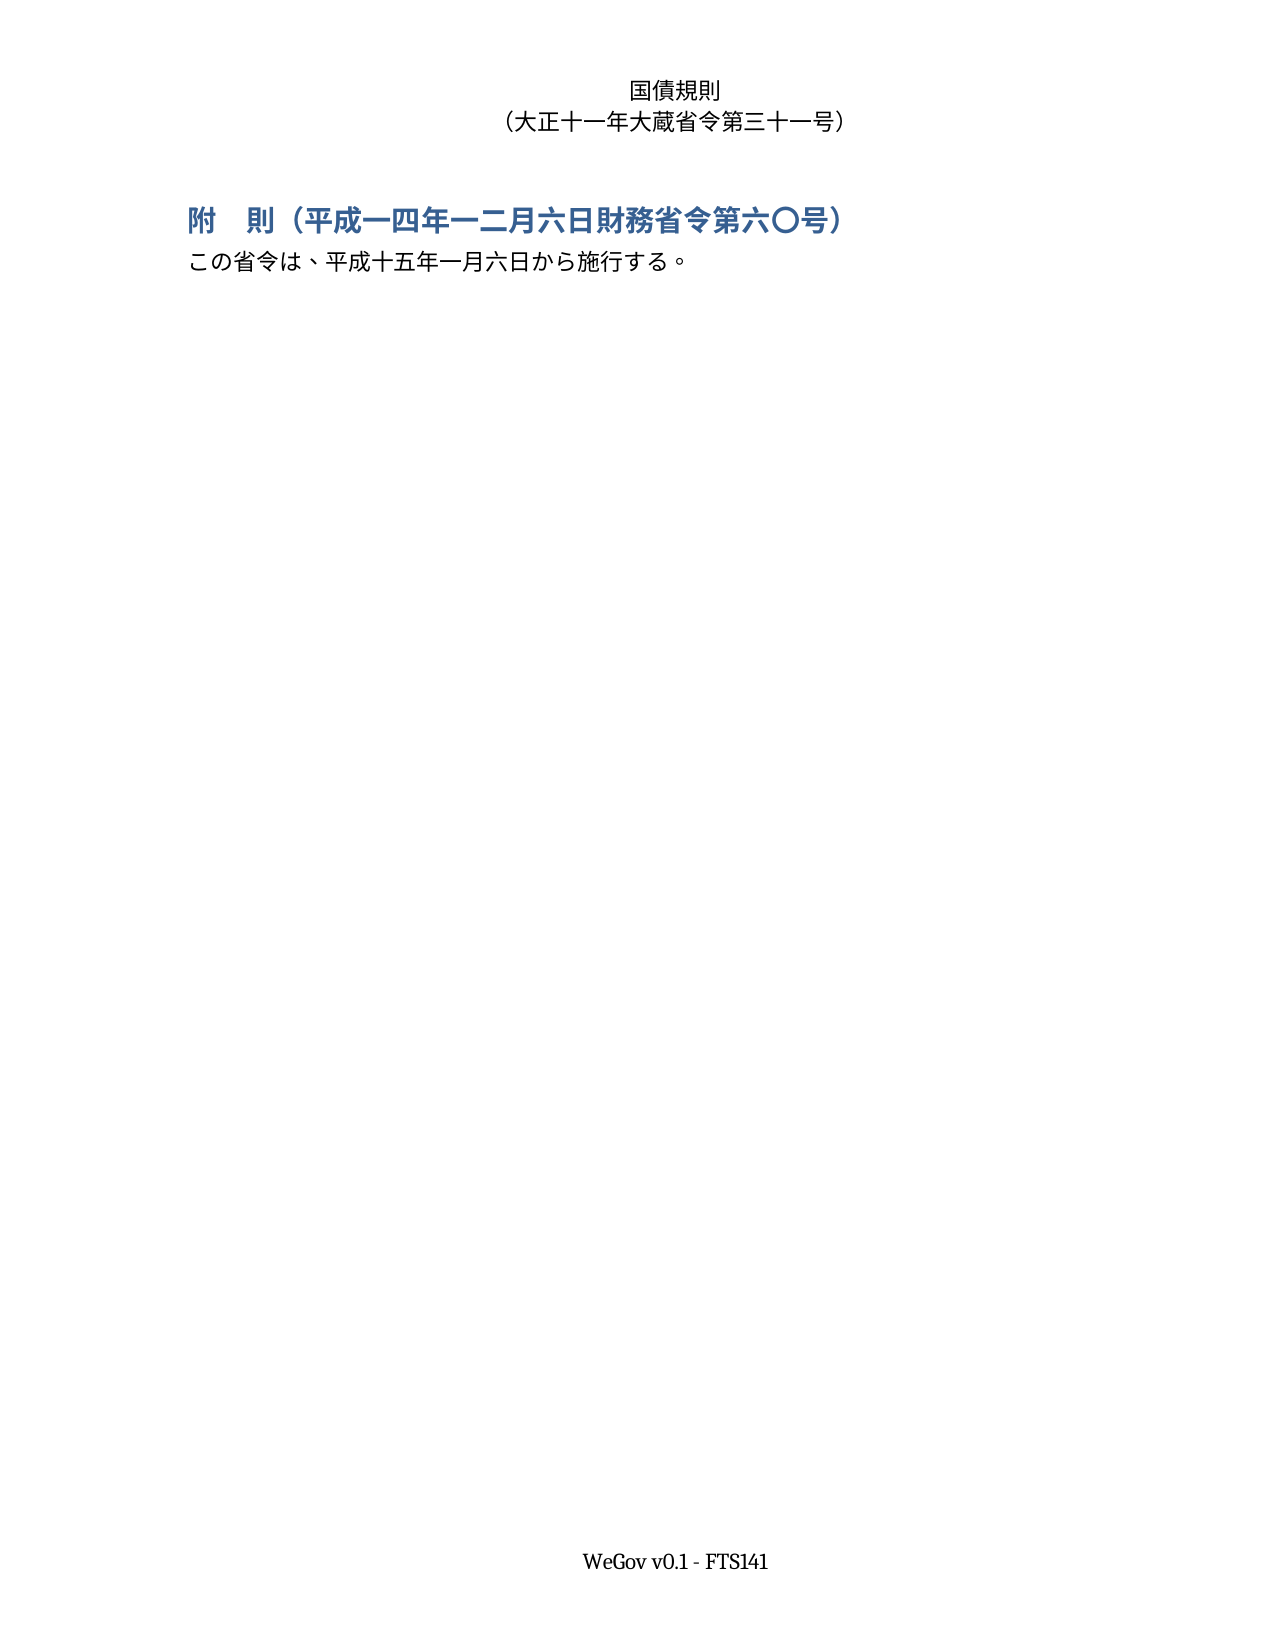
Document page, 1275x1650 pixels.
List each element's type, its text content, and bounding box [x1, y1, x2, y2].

subtitle 附 則（平成一四年一二月六日財務省令第六〇号） [187, 200, 1087, 240]
text この省令は、平成十五年一月六日から施行する。 [187, 246, 1087, 277]
